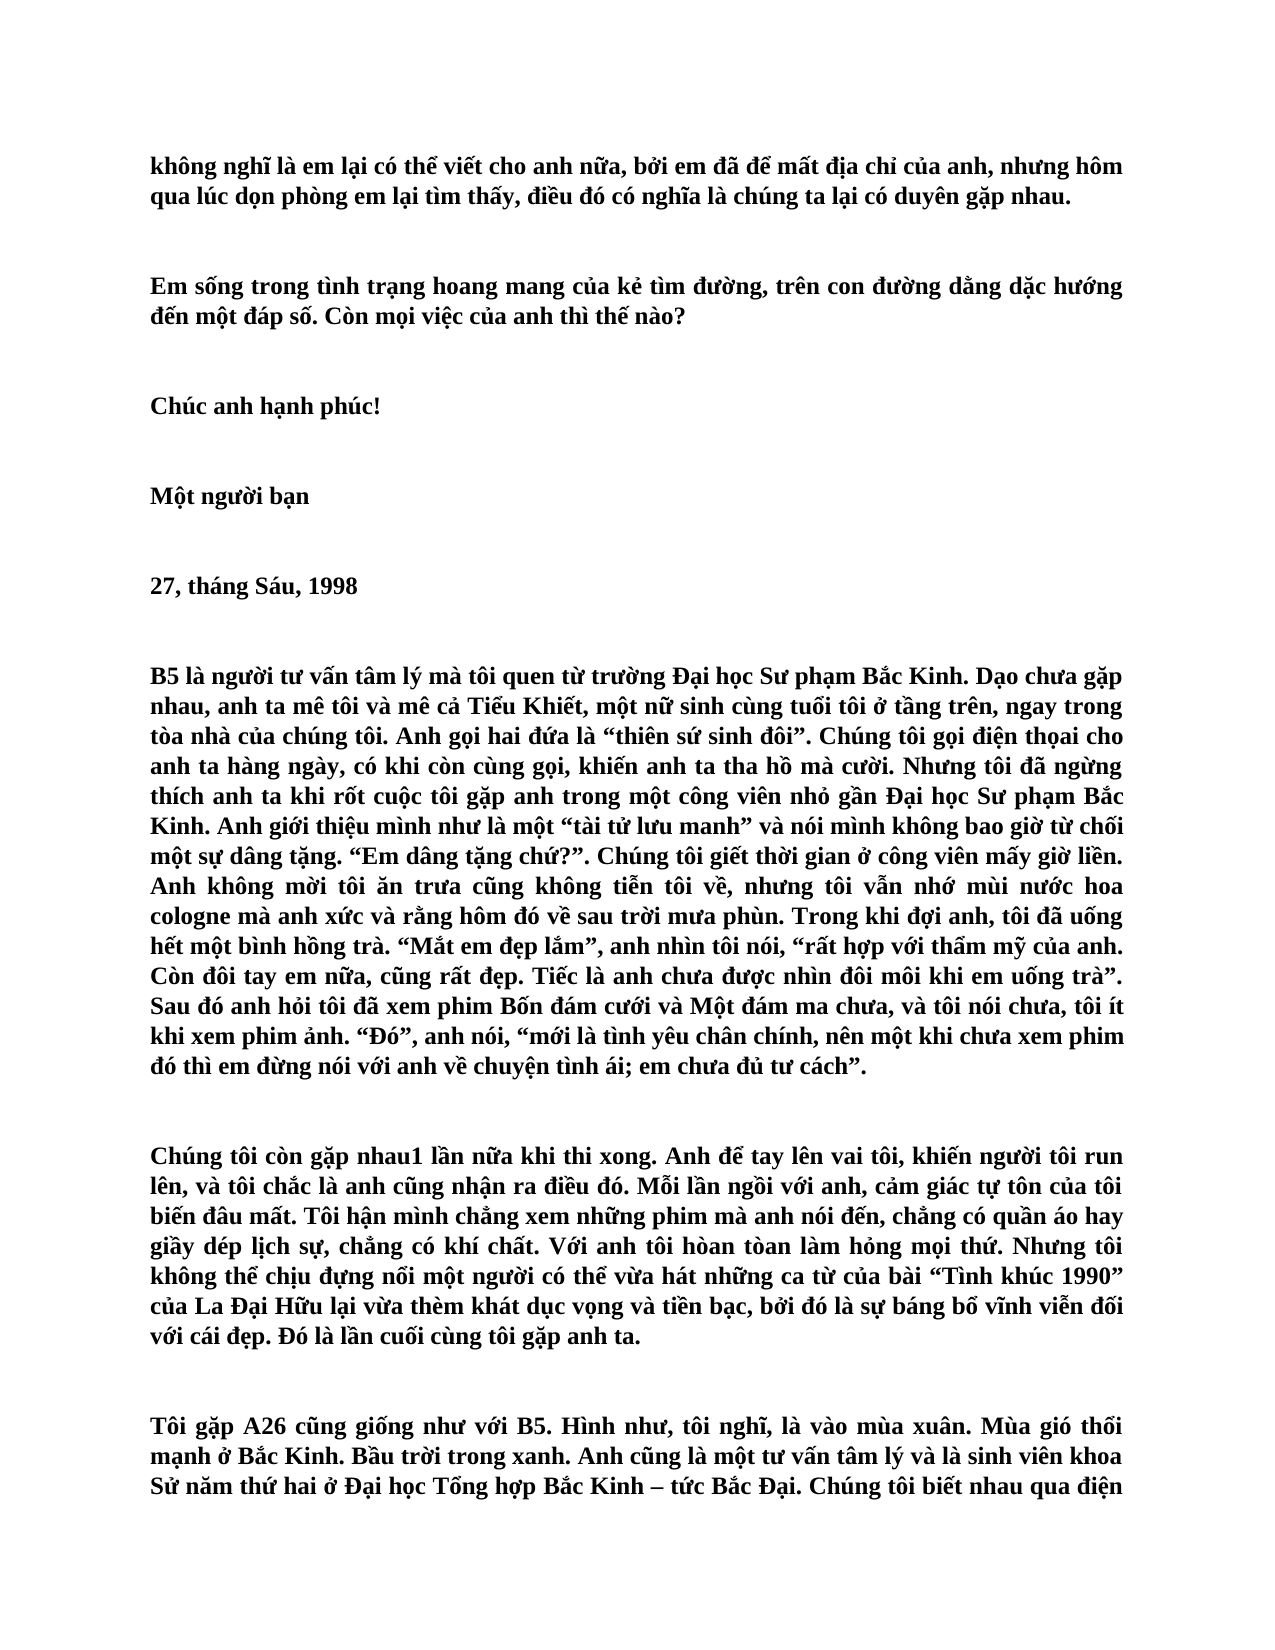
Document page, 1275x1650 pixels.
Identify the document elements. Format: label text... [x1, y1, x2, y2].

text Chúng tôi còn gặp nhau1 lần nữa khi thi xong. Anh để tay lên vai tôi, khiến người tôi run lên, và tôi chắc là anh cũng nhận ra điều đó. Mỗi lần ngồi với anh, cảm giác tự tôn của tôi biến đâu mất. Tôi hận mình chẳng xem những phim mà anh nói đến, chẳng có quần áo hay giầy dép lịch sự, chẳng có khí chất. Với anh tôi hòan tòan làm hỏng mọi thứ. Nhưng tôi không thể chịu đựng nổi một người có thể vừa hát những ca từ của bài “Tình khúc 1990” của La Đại Hữu lại vừa thèm khát dục vọng và tiền bạc, bởi đó là sự báng bổ vĩnh viễn đối với cái đẹp. Đó là lần cuối cùng tôi gặp anh ta. [150, 1140, 1125, 1350]
text 27, tháng Sáu, 1998 [150, 570, 1125, 600]
text B5 là người tư vấn tâm lý mà tôi quen từ trường Đại học Sư phạm Bắc Kinh. Dạo chưa gặp nhau, anh ta mê tôi và mê cả Tiểu Khiết, một nữ sinh cùng tuổi tôi ở tầng trên, ngay trong tòa nhà của chúng tôi. Anh gọi hai đứa là “thiên sứ sinh đôi”. Chúng tôi gọi điện thọai cho anh ta hàng ngày, có khi còn cùng gọi, khiến anh ta tha hồ mà cười. Nhưng tôi đã ngừng thích anh ta khi rốt cuộc tôi gặp anh trong một công viên nhỏ gần Đại học Sư phạm Bắc Kinh. Anh giới thiệu mình như là một “tài tử lưu manh” và nói mình không bao giờ từ chối một sự dâng tặng. “Em dâng tặng chứ?”. Chúng tôi giết thời gian ở công viên mấy giờ liền. Anh không mời tôi ăn trưa cũng không tiễn tôi về, nhưng tôi vẫn nhớ mùi nước hoa cologne mà anh xức và rằng hôm đó về sau trời mưa phùn. Trong khi đợi anh, tôi đã uống hết một bình hồng trà. “Mắt em đẹp lắm”, anh nhìn tôi nói, “rất hợp với thẩm mỹ của anh. Còn đôi tay em nữa, cũng rất đẹp. Tiếc là anh chưa được nhìn đôi môi khi em uống trà”. Sau đó anh hỏi tôi đã xem phim Bốn đám cưới và Một đám ma chưa, và tôi nói chưa, tôi ít khi xem phim ảnh. “Đó”, anh nói, “mới là tình yêu chân chính, nên một khi chưa xem phim đó thì em đừng nói với anh về chuyện tình ái; em chưa đủ tư cách”. [150, 660, 1125, 1080]
text Một người bạn [150, 480, 1125, 510]
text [150, 150, 1125, 210]
text Em sống trong tình trạng hoang mang của kẻ tìm đường, trên con đường dằng dặc hướng đến một đáp số. Còn mọi việc của anh thì thế nào? [150, 270, 1125, 330]
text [150, 1410, 1125, 1500]
text Chúc anh hạnh phúc! [150, 390, 1125, 420]
